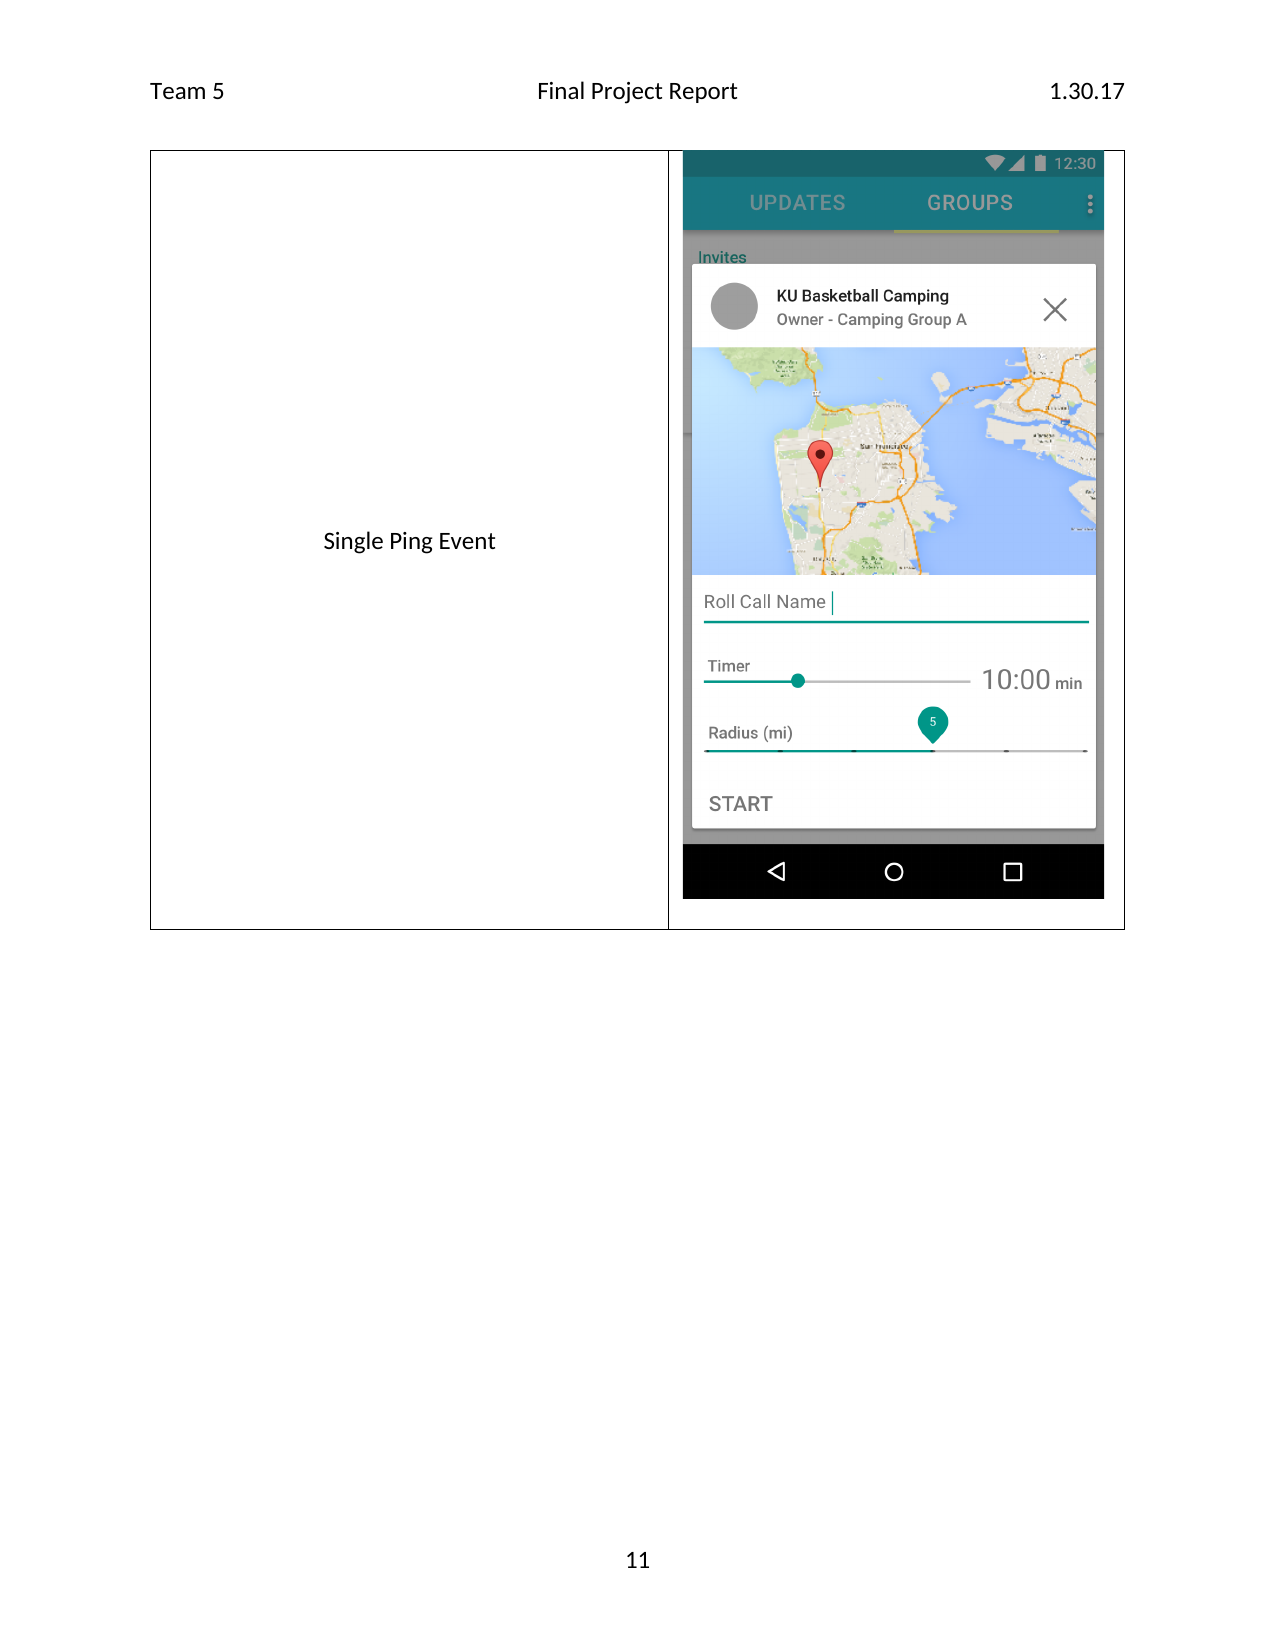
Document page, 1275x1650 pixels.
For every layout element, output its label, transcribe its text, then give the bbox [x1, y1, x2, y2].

table_cell Single Ping Event [151, 151, 668, 929]
table_cell [669, 151, 1124, 929]
picture [682, 150, 1105, 899]
